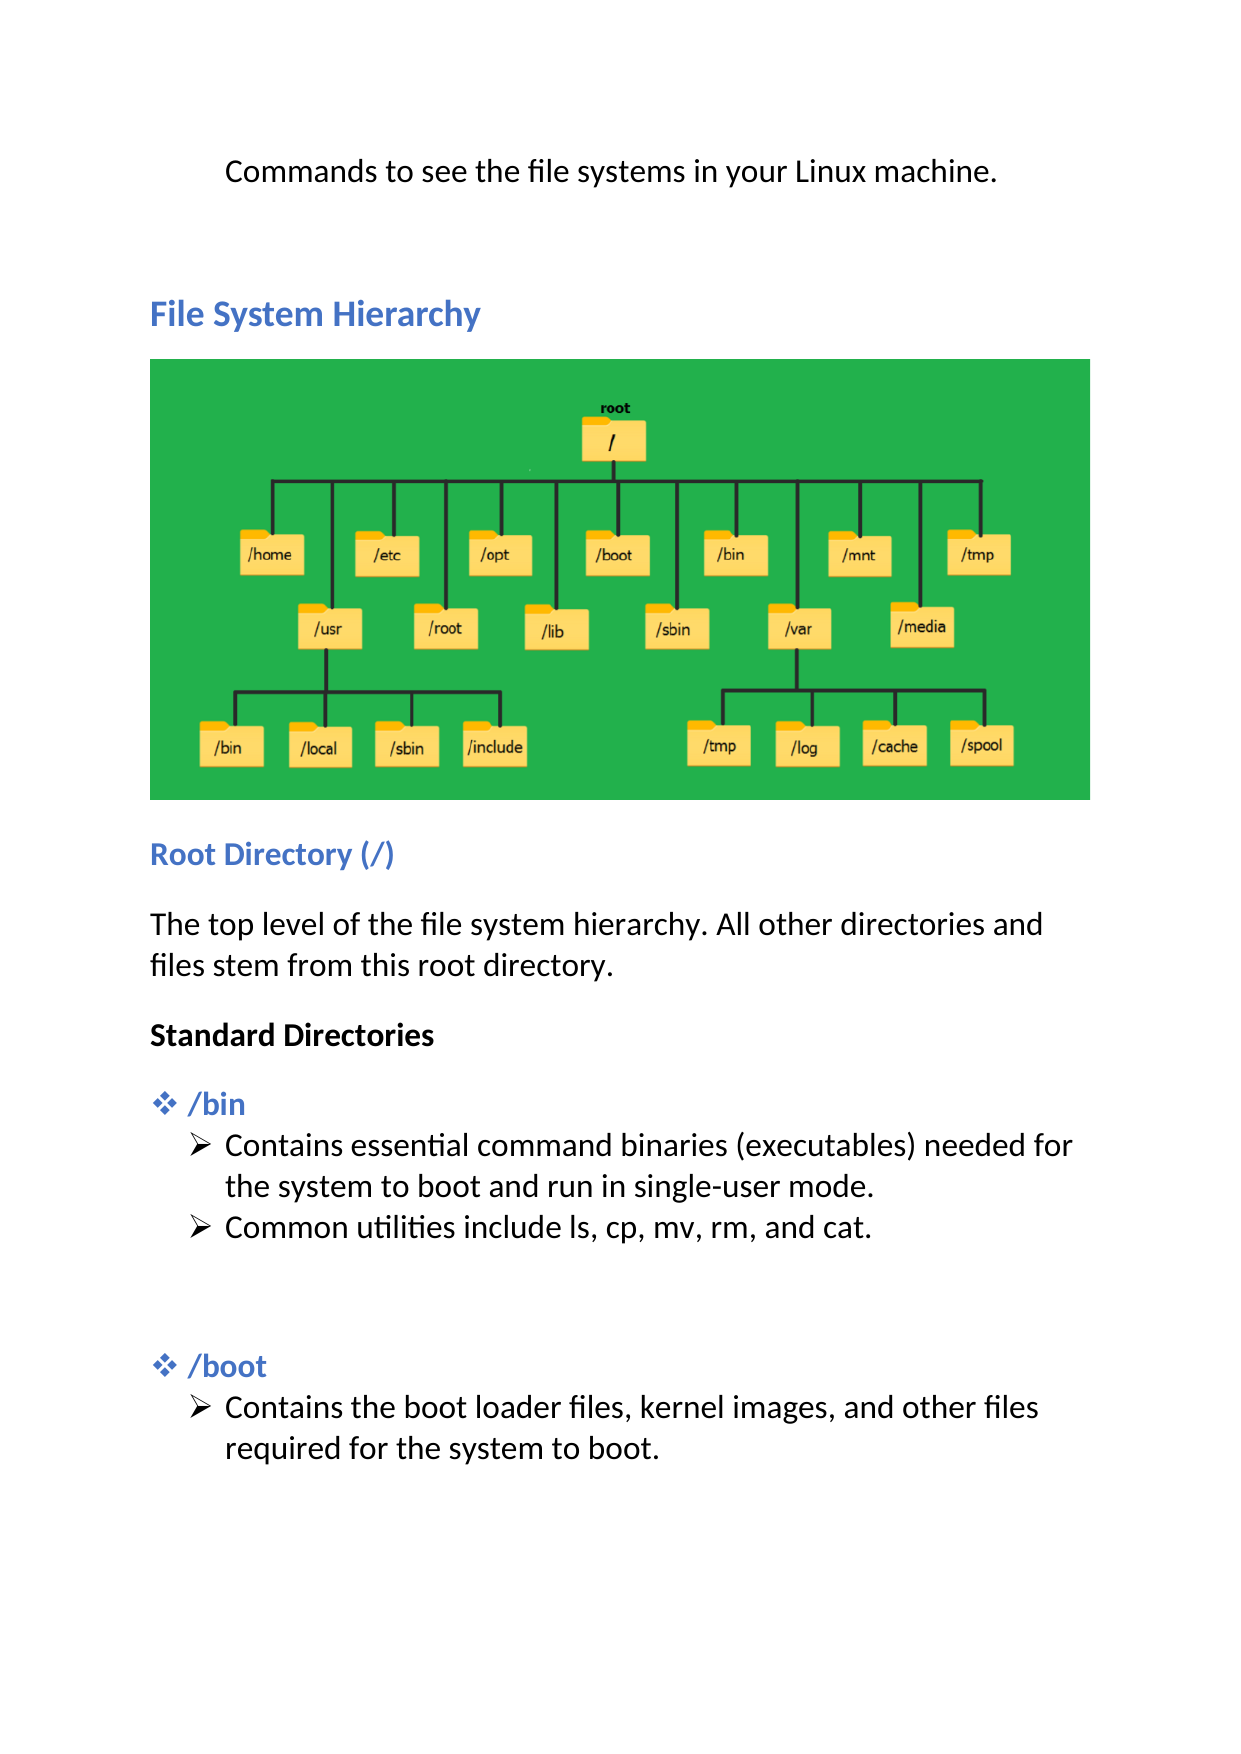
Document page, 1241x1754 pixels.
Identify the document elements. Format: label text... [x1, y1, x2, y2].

list /bin [150, 1083, 1090, 1124]
text Commands to see the file systems in your Linux machine. [225, 150, 1090, 191]
list /boot [150, 1345, 1090, 1386]
text Root Directory (/) [150, 833, 1090, 874]
text File System Hierarchy [150, 290, 1090, 336]
picture [150, 359, 1091, 800]
text Standard Directories [150, 1013, 1090, 1054]
list Contains the boot loader files, kernel images, and other files required for the system to boot. [187, 1386, 1090, 1468]
text The top level of the file system hierarchy. All other directories and files stem from this root directory. [150, 903, 1090, 984]
list Contains essential command binaries (executables) needed for the system to boot and run in single-user mode. [187, 1124, 1090, 1206]
list Common utilities include ls, cp, mv, rm, and cat. [187, 1206, 1090, 1246]
